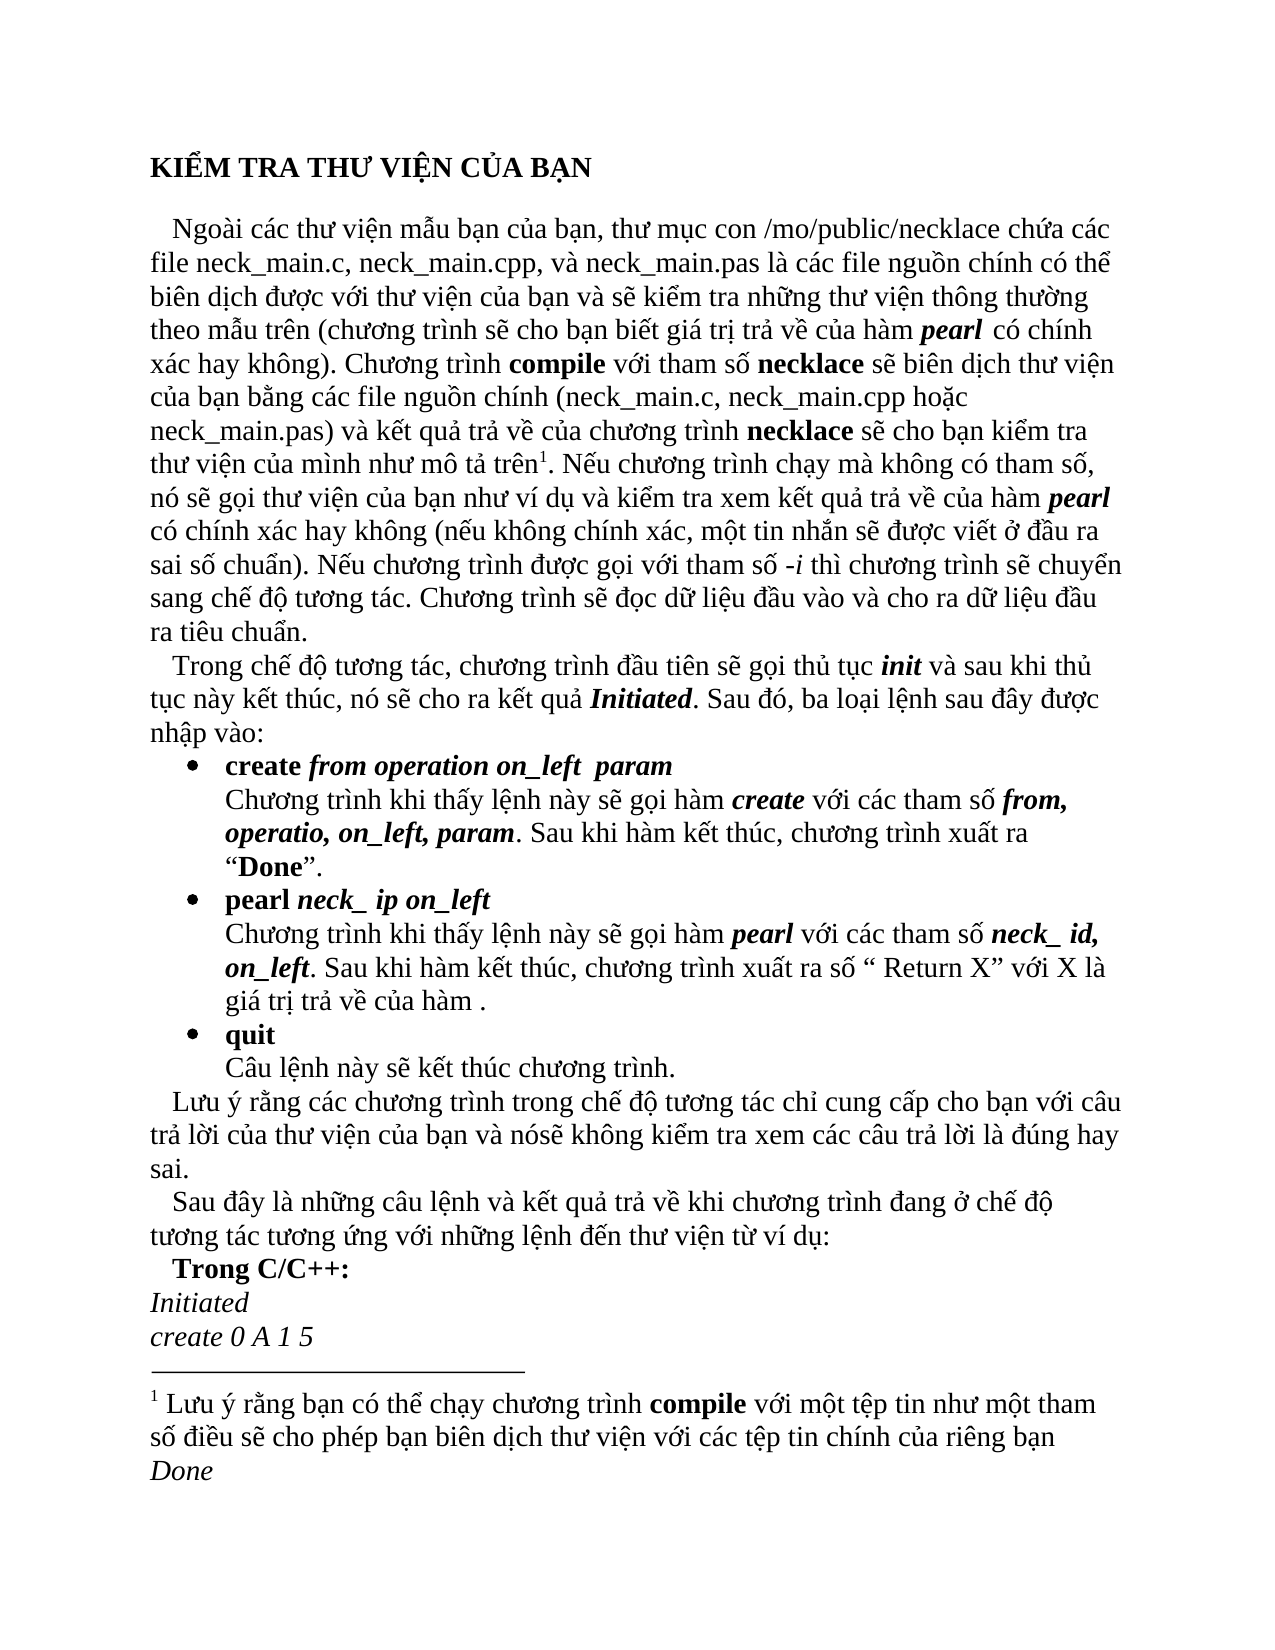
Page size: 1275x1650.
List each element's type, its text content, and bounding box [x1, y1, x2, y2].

text sai số chuẩn). Nếu chương trình được gọi với tham số -i thì chương trình sẽ chuyển [150, 547, 1125, 581]
list quit [187, 1017, 1125, 1050]
list Câu lệnh này sẽ kết thúc chương trình. [225, 1050, 1125, 1084]
text sang chế độ tương tác. Chương trình sẽ đọc dữ liệu đầu vào và cho ra dữ liệu đầu ra tiêu chuẩn. [150, 581, 1125, 648]
text Trong C/C++: [150, 1252, 1125, 1285]
text create 0 A 1 5 [150, 1319, 1125, 1352]
text Initiated [150, 1285, 1125, 1319]
text Sau đây là những câu lệnh và kết quả trả về khi chương trình đang ở chế độ tương tác tương ứng với những lệnh đến thư viện từ ví dụ: [150, 1184, 1125, 1252]
list pearl neck_ ip on_left [187, 882, 1125, 916]
text Trong chế độ tương tác, chương trình đầu tiên sẽ gọi thủ tục init và sau khi thủ tục này kết thúc, nó sẽ cho ra kết quả Initiated. Sau đó, ba loại lệnh sau đây được nhập vào: [150, 648, 1125, 748]
list create from operation on_left param [187, 748, 1125, 782]
text KIỂM TRA THƯ VIỆN CỦA BẠN [150, 150, 1125, 183]
list Chương trình khi thấy lệnh này sẽ gọi hàm create với các tham số from, operatio, on_left, param. Sau khi hàm kết thúc, chương trình xuất ra “Done”. [225, 782, 1125, 882]
text Lưu ý rằng các chương trình trong chế độ tương tác chỉ cung cấp cho bạn với câu trả lời của thư viện của bạn và nósẽ không kiểm tra xem các câu trả lời là đúng hay sai. [150, 1084, 1125, 1184]
text 1 Lưu ý rằng bạn có thể chạy chương trình compile với một tệp tin như một tham số điều sẽ cho phép bạn biên dịch thư viện với các tệp tin chính của riêng bạn [150, 1386, 1125, 1453]
text Ngoài các thư viện mẫu bạn của bạn, thư mục con /mo/public/necklace chứa các file neck_main.c, neck_main.cpp, và neck_main.pas là các file nguồn chính có thể biên dịch được với thư viện của bạn và sẽ kiểm tra những thư viện thông thường theo mẫu trên (chương trình sẽ cho bạn biết giá trị trả về của hàm pearl có chính xác hay không). Chương trình compile với tham số necklace sẽ biên dịch thư viện của bạn bằng các file nguồn chính (neck_main.c, neck_main.cpp hoặc neck_main.pas) và kết quả trả về của chương trình necklace sẽ cho bạn kiểm tra thư viện của mình như mô tả trên1. Nếu chương trình chạy mà không có tham số, nó sẽ gọi thư viện của bạn như ví dụ và kiểm tra xem kết quả trả về của hàm pearl có chính xác hay không (nếu không chính xác, một tin nhắn sẽ được viết ở đầu ra [150, 212, 1125, 547]
text Done [150, 1453, 1125, 1486]
list Chương trình khi thấy lệnh này sẽ gọi hàm pearl với các tham số neck_ id, on_left. Sau khi hàm kết thúc, chương trình xuất ra số “ Return X” với X là giá trị trả về của hàm . [225, 916, 1125, 1017]
